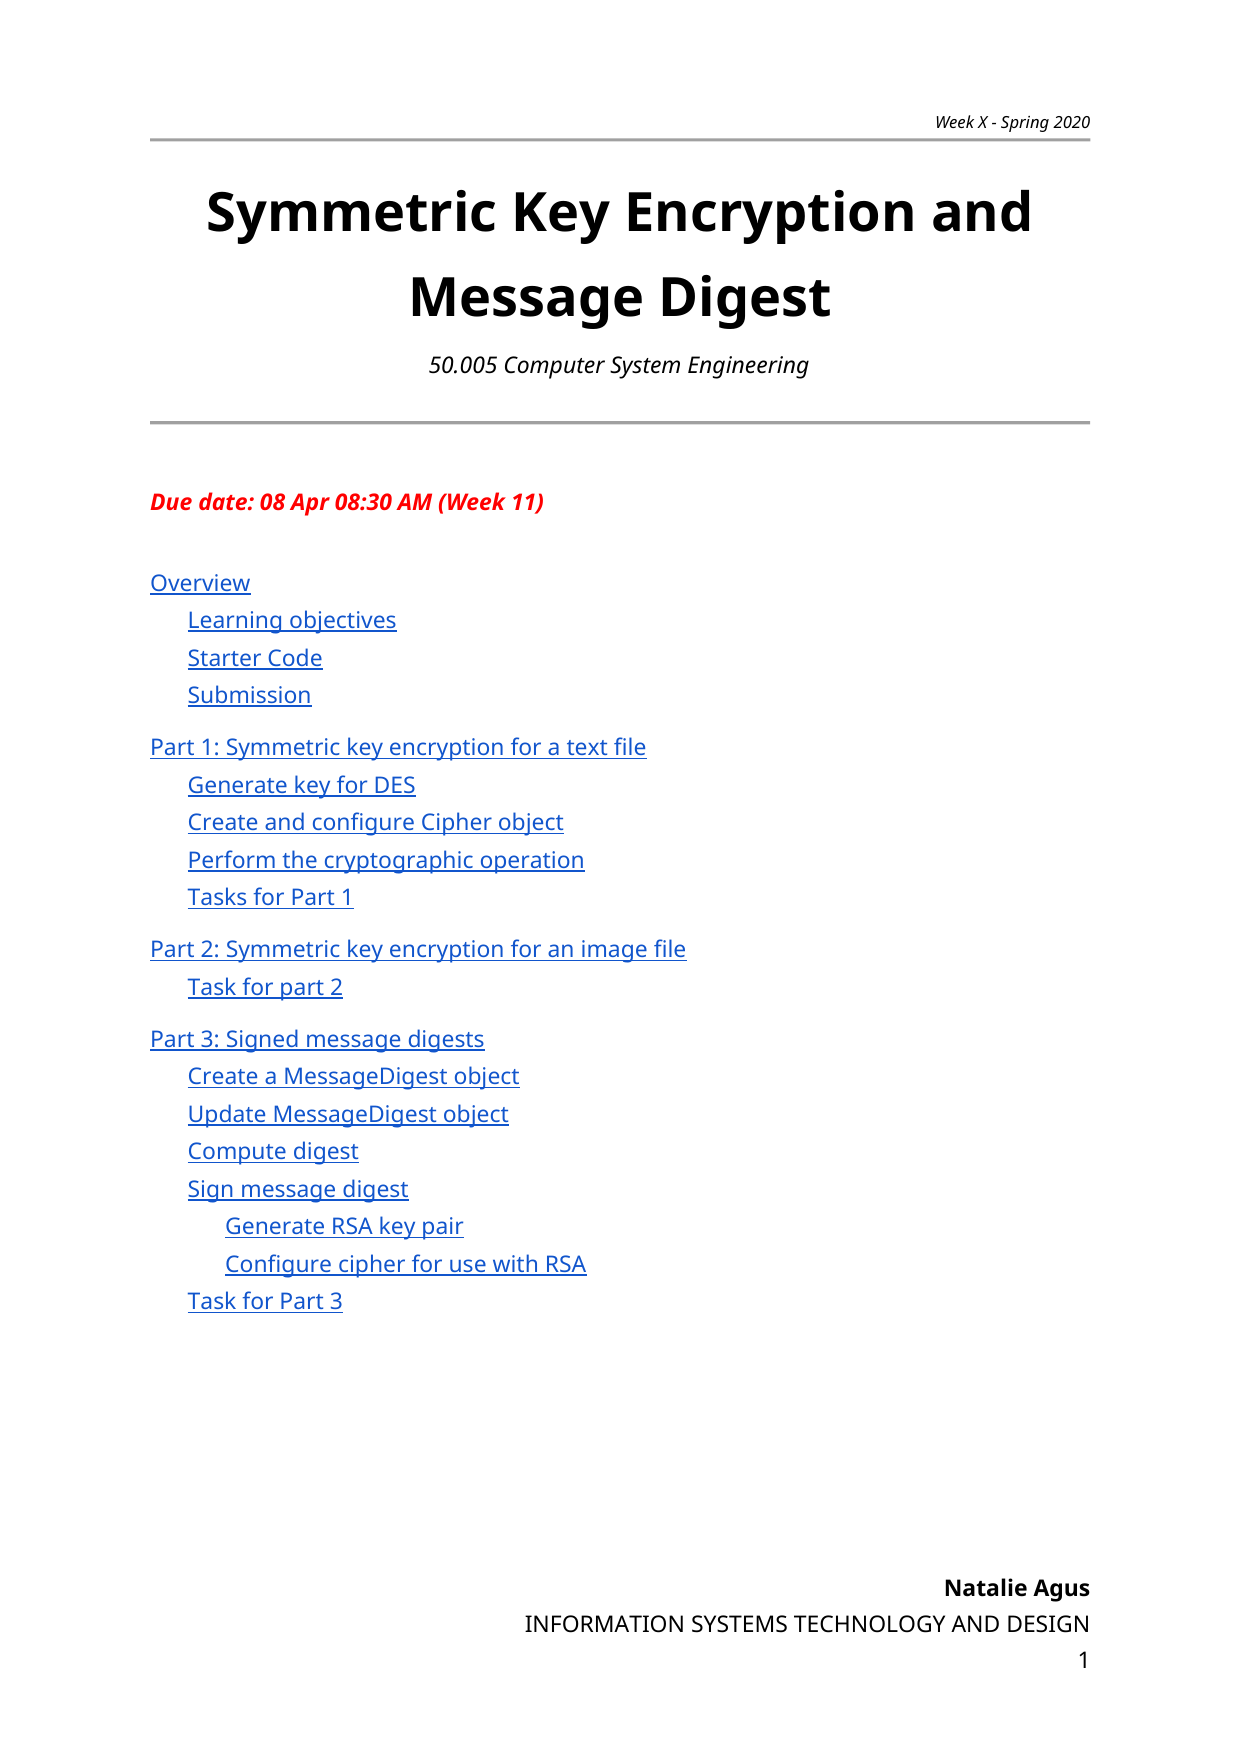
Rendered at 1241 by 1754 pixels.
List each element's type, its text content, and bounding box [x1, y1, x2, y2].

text Due date: 08 Apr 08:30 AM (Week 11) [150, 486, 1090, 518]
title Symmetric Key Encryption and Message Digest [150, 173, 1090, 332]
text 50.005 Computer System Engineering [150, 349, 1090, 381]
